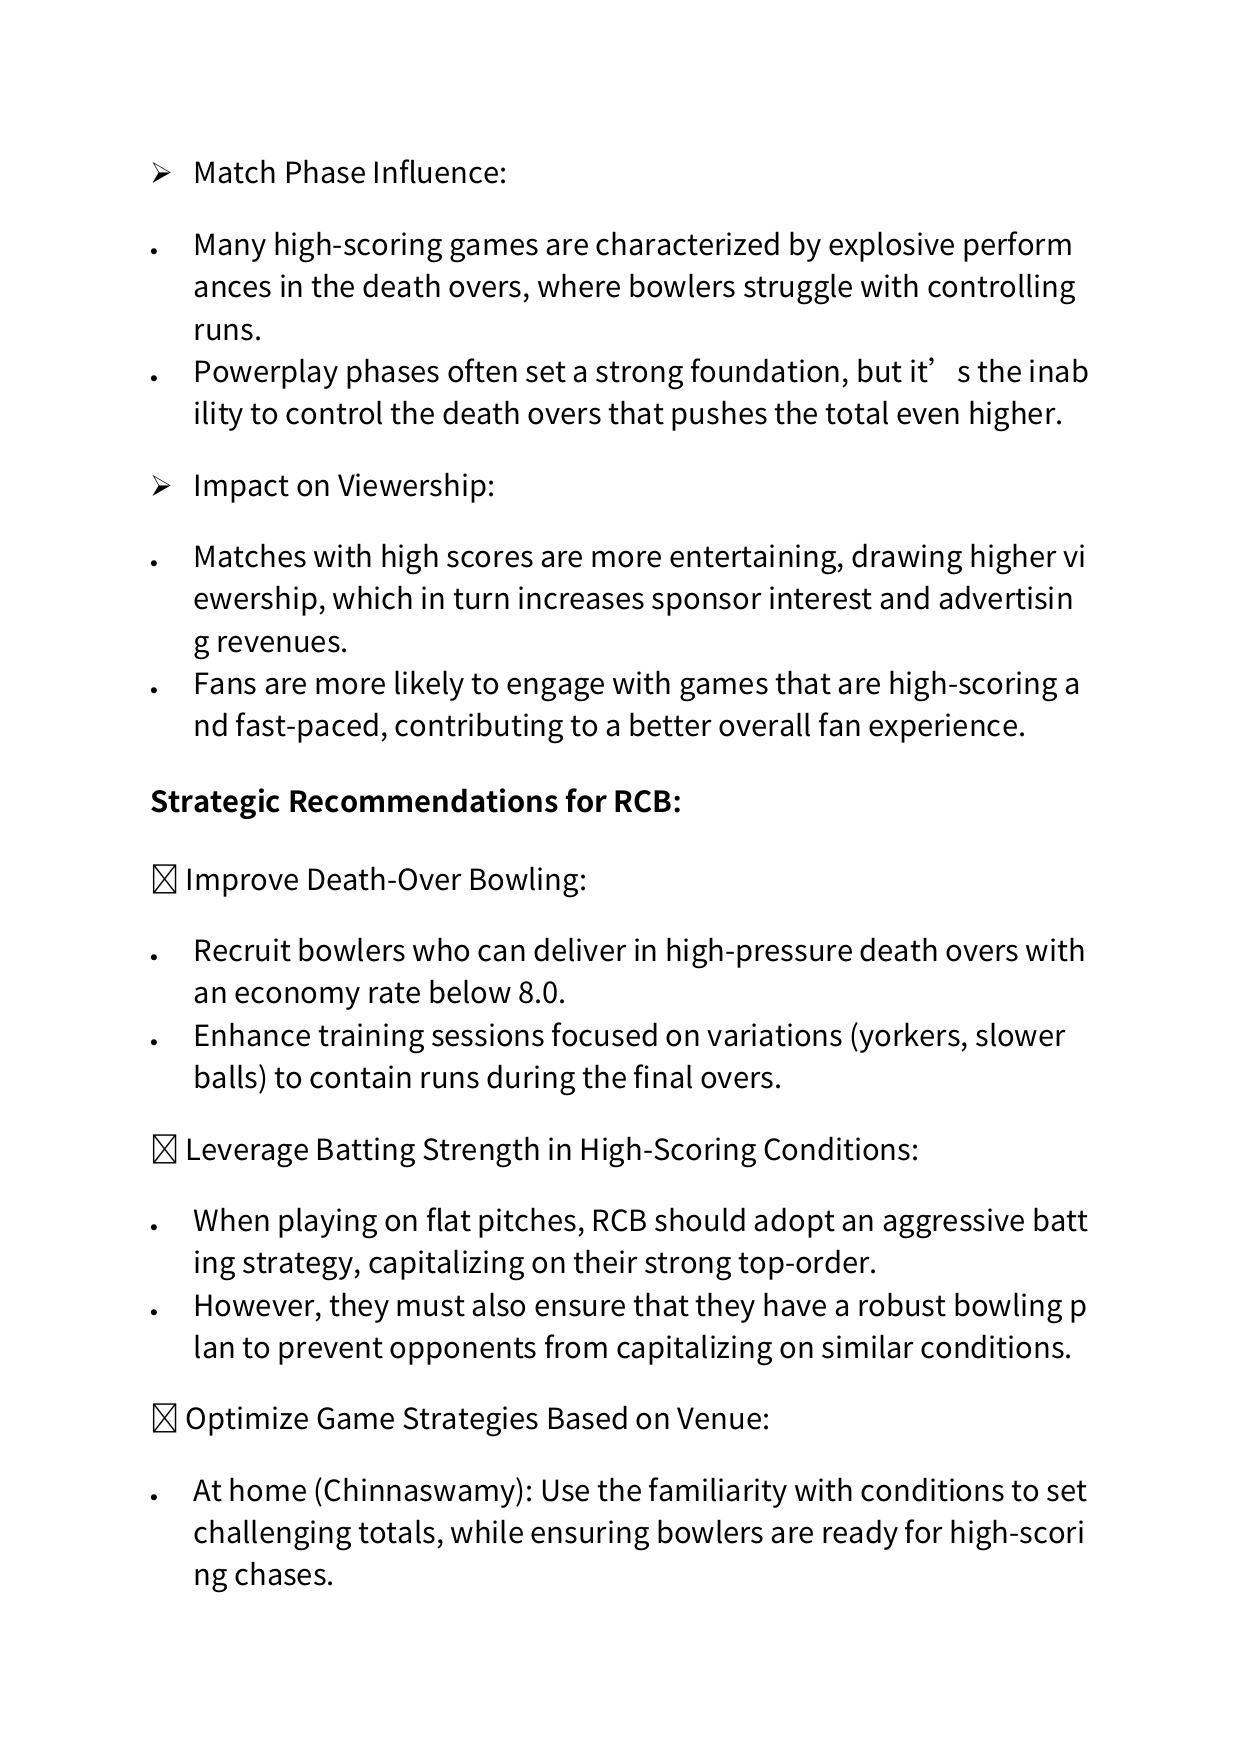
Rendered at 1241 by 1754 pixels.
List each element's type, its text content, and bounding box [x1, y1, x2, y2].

subtitle Strategic Recommendations for RCB: [150, 778, 1090, 821]
list Many high-scoring games are characterized by explosive performances in the death overs, where bowlers struggle with controlling runs. [150, 221, 1090, 348]
list Match Phase Influence: [150, 150, 1090, 192]
list Matches with high scores are more entertaining, drawing higher viewership, which in turn increases sponsor interest and advertising revenues. [150, 533, 1090, 660]
list At home (Chinnaswamy): Use the familiarity with conditions to set challenging totals, while ensuring bowlers are ready for high-scoring chases. [150, 1467, 1090, 1594]
list Enhance training sessions focused on variations (yorkers, slower balls) to contain runs during the final overs. [150, 1012, 1090, 1097]
list Fans are more likely to engage with games that are high-scoring and fast-paced, contributing to a better overall fan experience. [150, 660, 1090, 745]
list Recruit bowlers who can deliver in high-pressure death overs with an economy rate below 8.0. [150, 928, 1090, 1012]
list When playing on flat pitches, RCB should adopt an aggressive batting strategy, capitalizing on their strong top-order. [150, 1197, 1090, 1282]
text ✅ Optimize Game Strategies Based on Venue: [150, 1396, 1090, 1438]
list Powerplay phases often set a strong foundation, but it’s the inability to control the death overs that pushes the total even higher. [150, 348, 1090, 433]
list Impact on Viewership: [150, 462, 1090, 504]
list However, they must also ensure that they have a robust bowling plan to prevent opponents from capitalizing on similar conditions. [150, 1282, 1090, 1367]
text ✅ Leverage Batting Strength in High-Scoring Conditions: [150, 1126, 1090, 1168]
text ✅ Improve Death-Over Bowling: [150, 856, 1090, 898]
